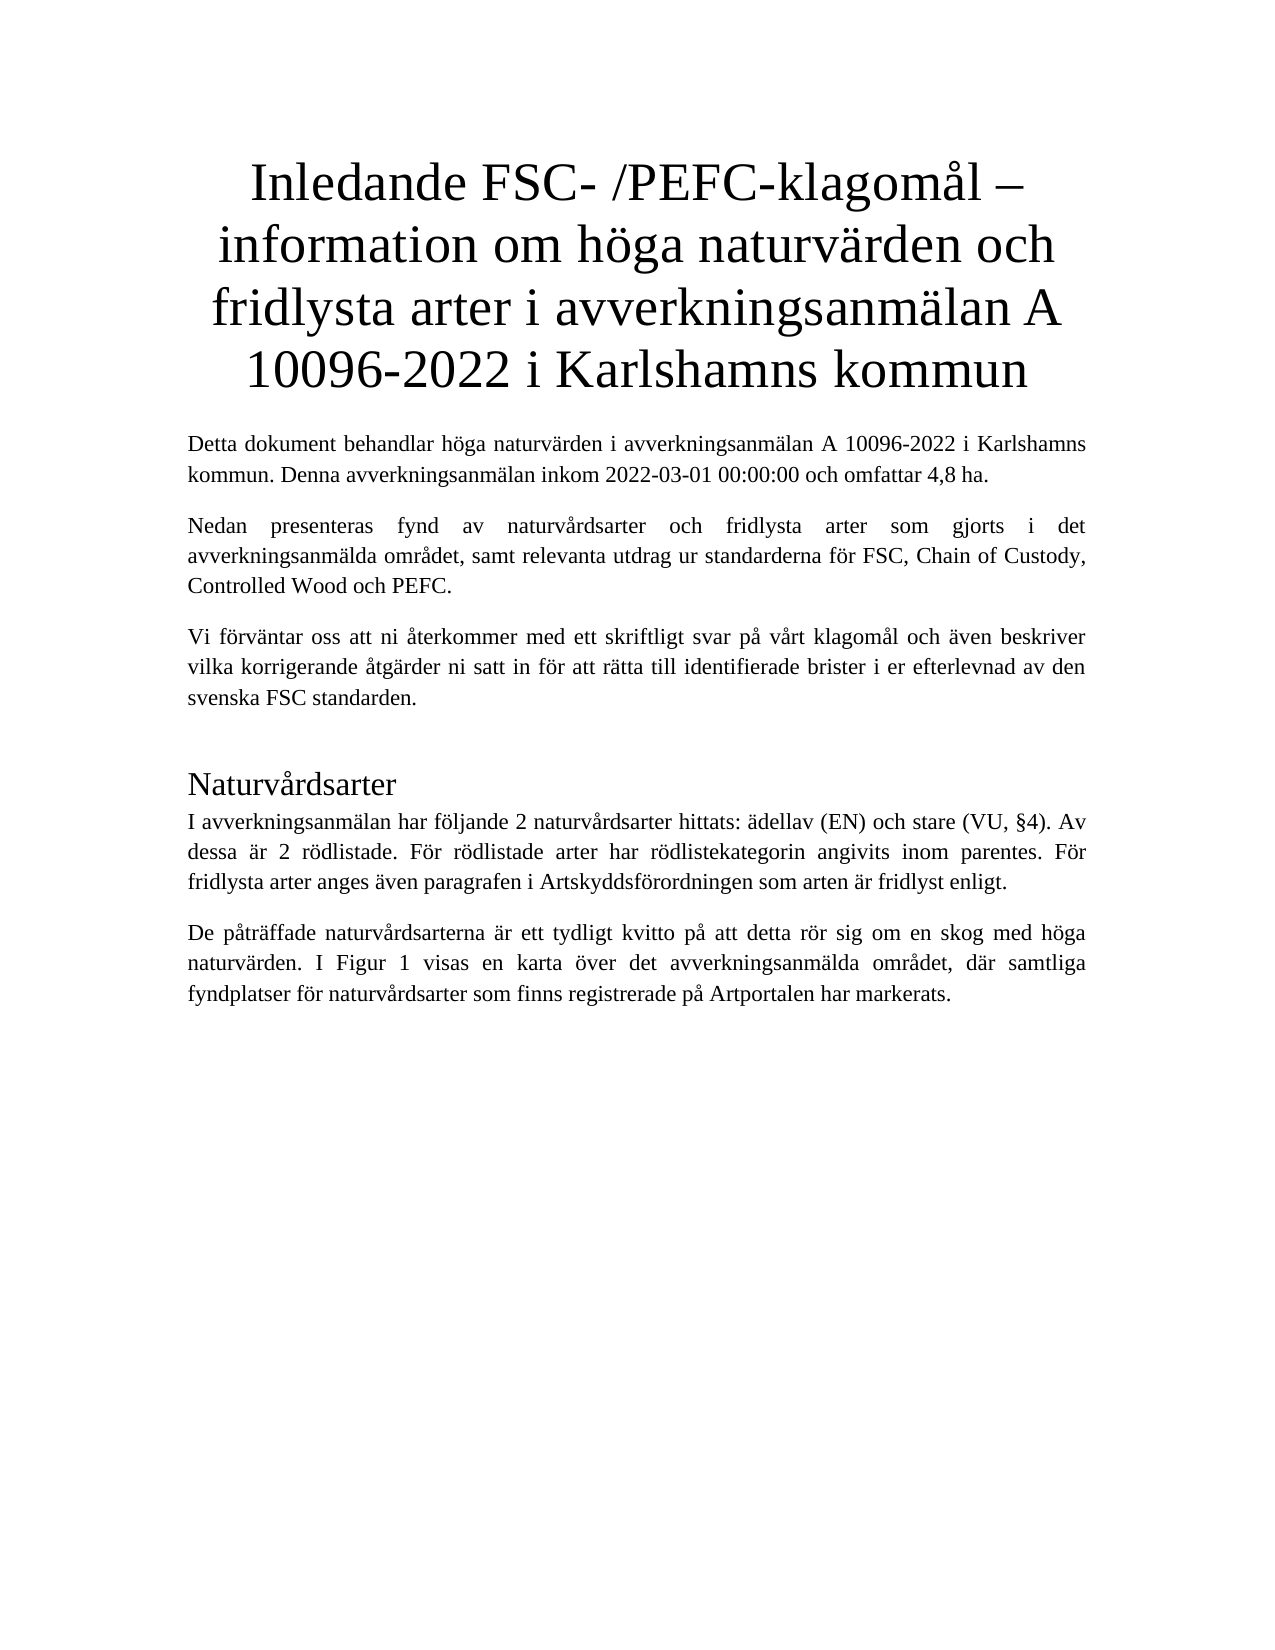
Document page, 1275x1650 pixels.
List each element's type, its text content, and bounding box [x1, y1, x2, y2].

text Nedan presenteras fynd av naturvårdsarter och fridlysta arter som gjorts i det avverkningsanmälda området, samt relevanta utdrag ur standarderna för FSC, Chain of Custody, Controlled Wood och PEFC. [187, 512, 1087, 598]
subtitle Naturvårdsarter [187, 764, 1087, 802]
text I avverkningsanmälan har följande 2 naturvårdsarter hittats: ädellav (EN) och stare (VU, §4). Av dessa är 2 rödlistade. För rödlistade arter har rödlistekategorin angivits inom parentes. För fridlysta arter anges även paragrafen i Artskyddsförordningen som arten är fridlyst enligt. [187, 808, 1087, 894]
text Vi förväntar oss att ni återkommer med ett skriftligt svar på vårt klagomål och även beskriver vilka korrigerande åtgärder ni satt in för att rätta till identifierade brister i er efterlevnad av den svenska FSC standarden. [187, 623, 1087, 710]
text Detta dokument behandlar höga naturvärden i avverkningsanmälan A 10096-2022 i Karlshamns kommun. Denna avverkningsanmälan inkom 2022-03-01 00:00:00 och omfattar 4,8 ha. [187, 430, 1087, 487]
title Inledande FSC- /PEFC-klagomål – information om höga naturvärden och fridlysta arter i avverkningsanmälan A 10096-2022 i Karlshamns kommun [187, 150, 1087, 399]
text De påträffade naturvårdsarterna är ett tydligt kvitto på att detta rör sig om en skog med höga naturvärden. I Figur 1 visas en karta över det avverkningsanmälda området, där samtliga fyndplatser för naturvårdsarter som finns registrerade på Artportalen har markerats. [187, 919, 1087, 1006]
